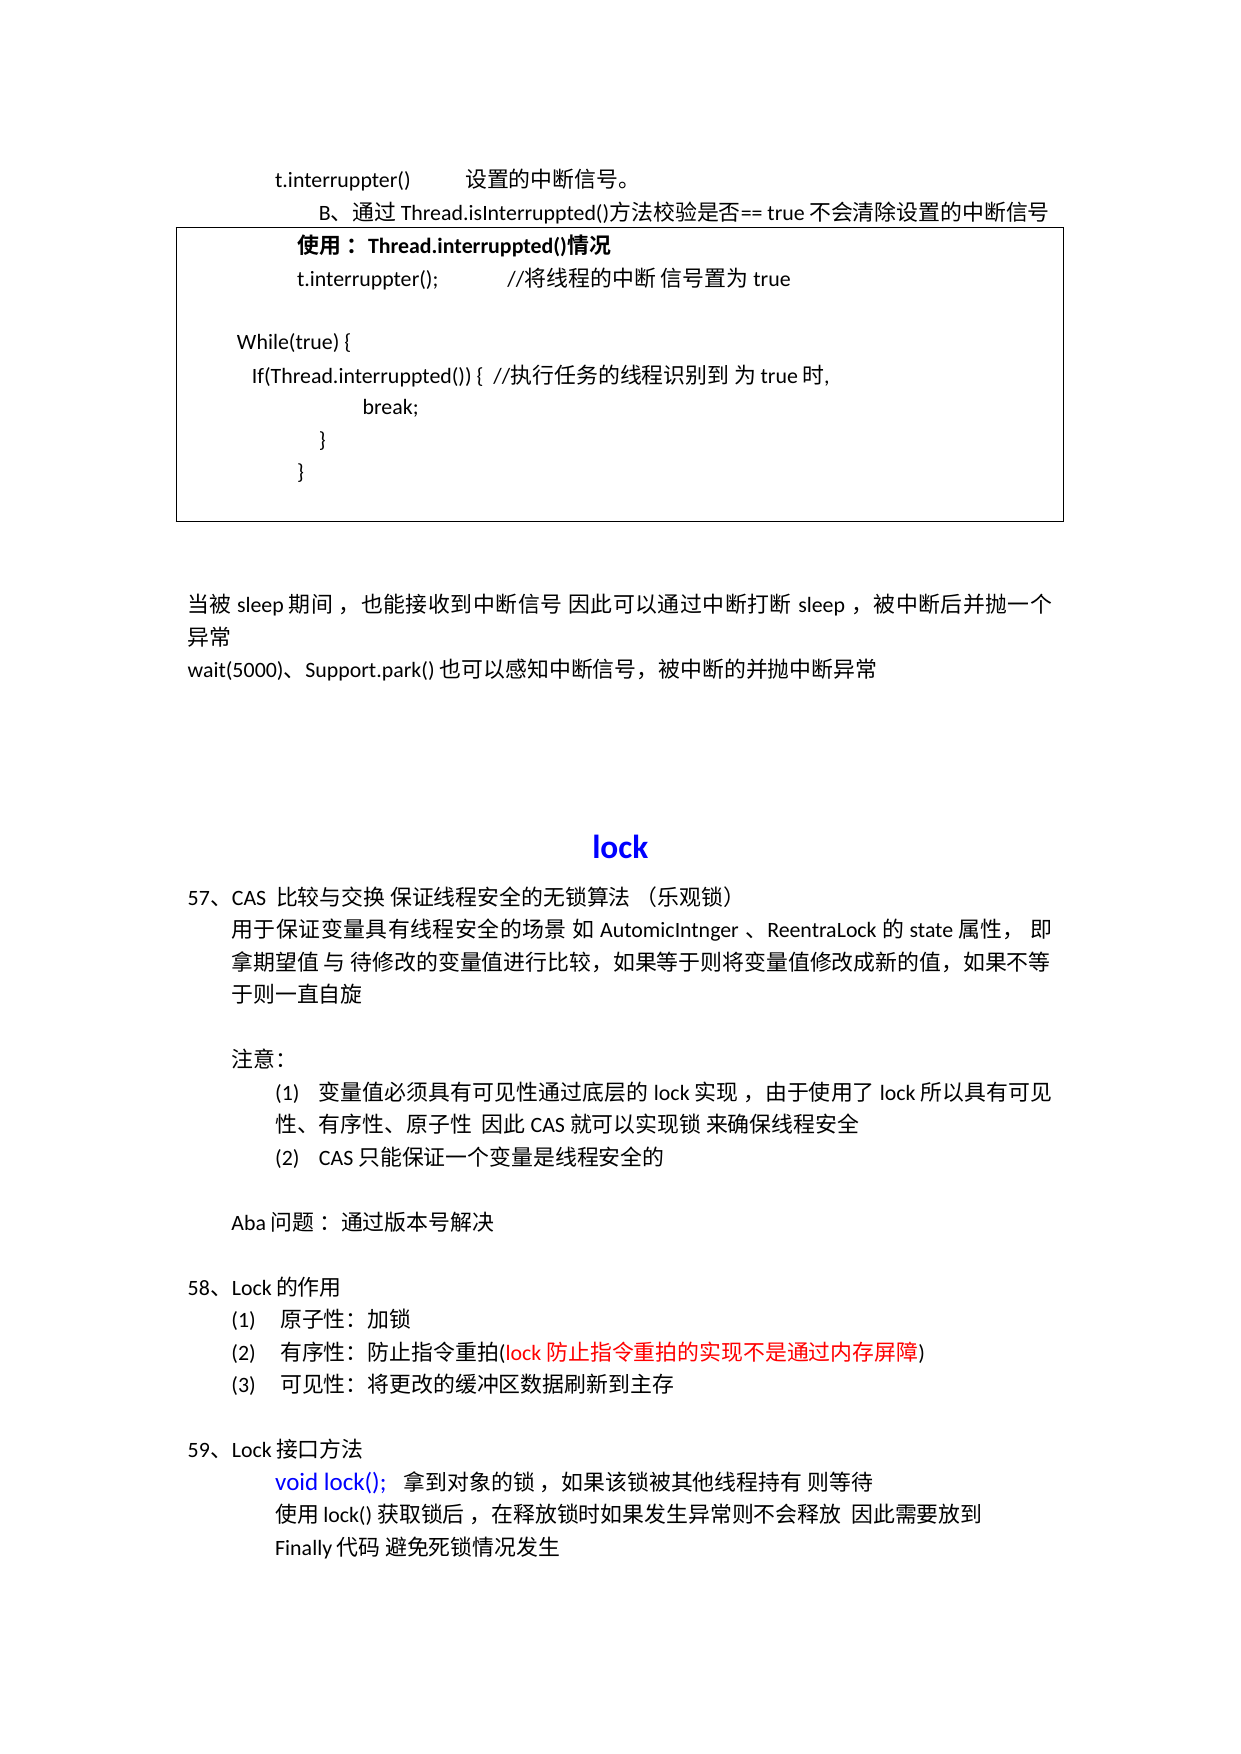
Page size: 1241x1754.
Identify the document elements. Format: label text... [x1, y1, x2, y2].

list Aba问题 ：通过版本号解决 [187, 1204, 1053, 1237]
list Lock的作用 [187, 1269, 1053, 1302]
list 当被sleep期间 ，也能接收到中断信号 因此可以通过中断打断sleep ，被中断后并抛一个异常 [187, 587, 1053, 652]
text void lock(); 拿到对象的锁 ，如果该锁被其他线程持有 则等待 [231, 1464, 1053, 1497]
list lock [187, 814, 1053, 879]
list 可见性：将更改的缓冲区数据刷新到主存 [231, 1367, 1053, 1399]
list 通过Thread.interruppted() 方法校验是否 == true ，并且清除t.interruppter() 设置的中断信号。 [275, 162, 1053, 194]
list CAS 只能保证一个变量是线程安全的 [231, 1139, 1053, 1172]
list 原子性：加锁 [231, 1302, 1053, 1334]
list 注意： [187, 1042, 1053, 1074]
text 使用lock() 获取锁后 ，在释放锁时如果发生异常则不会释放 因此需要放到 Finally代码 避免死锁情况发生 [231, 1497, 1053, 1562]
list wait(5000)、Support.park() 也可以感知中断信号，被中断的并抛中断异常 [187, 652, 1053, 684]
list CAS 比较与交换 保证线程安全的无锁算法 （乐观锁） [187, 879, 1053, 912]
list 用于保证变量具有线程安全的场景 如AutomicIntnger 、ReentraLock 的state属性， 即 拿期望值 与 待修改的变量值进行比较，如果等于则将变量值修改成新的值，如果不等于则一直自旋 [231, 912, 1053, 1009]
list 有序性：防止指令重拍(lock 防止指令重拍的实现不是通过内存屏障) [231, 1334, 1053, 1367]
list 通过Thread.isInterruppted()方法校验是否== true不会清除设置的中断信号 [275, 194, 1053, 227]
list 变量值必须具有可见性通过底层的lock实现 ，由于使用了lock 所以具有可见 性、有序性、原子性 因此 CAS 就可以实现锁 来确保线程安全 [231, 1074, 1053, 1139]
list Lock接口方法 [187, 1432, 1053, 1464]
